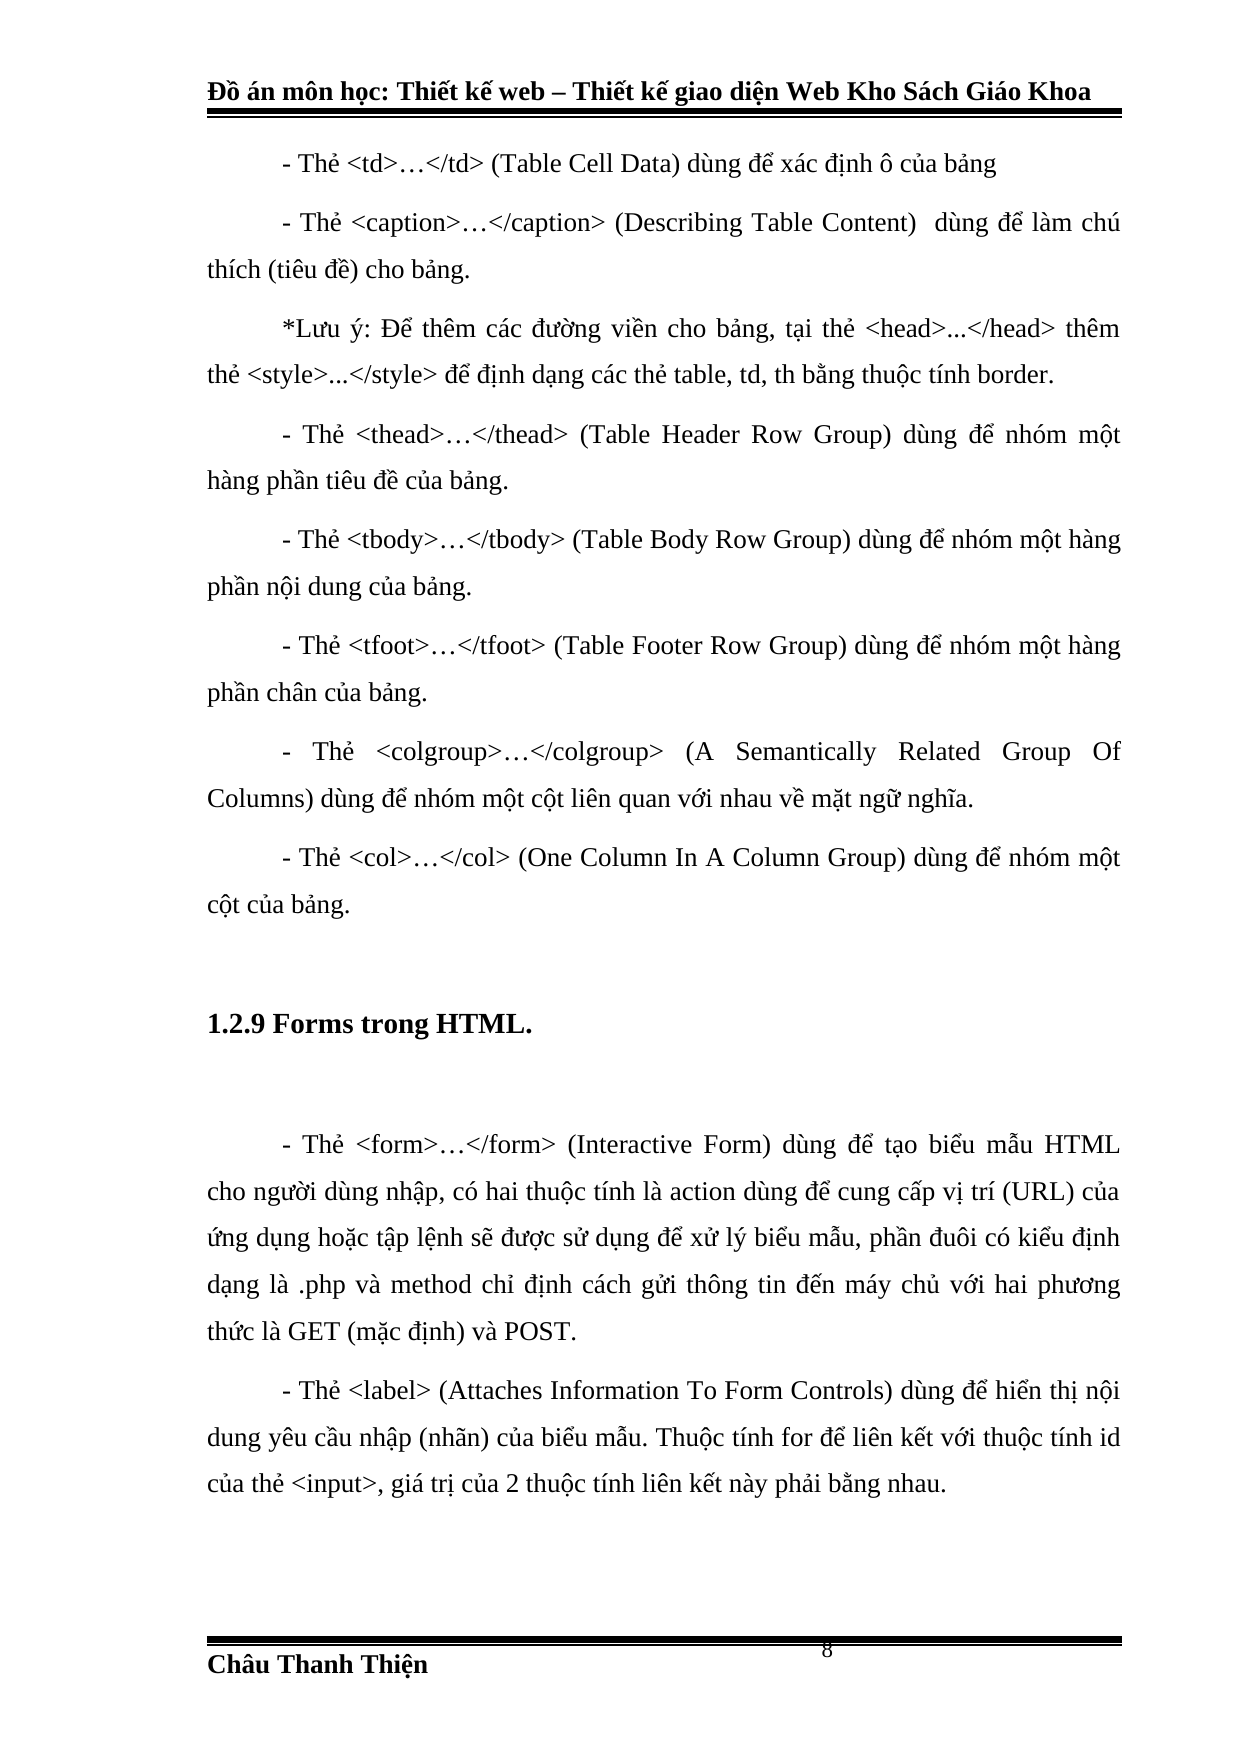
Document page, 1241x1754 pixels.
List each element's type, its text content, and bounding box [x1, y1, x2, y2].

text - Thẻ <tbody>…</tbody> (Table Body Row Group) dùng để nhóm một hàng phần nội dung của bảng. [207, 524, 1122, 601]
text - Thẻ <caption>…</caption> (Describing Table Content) dùng để làm chú thích (tiêu đề) cho bảng. [207, 206, 1122, 284]
text - Thẻ <form>…</form> (Interactive Form) dùng để tạo biểu mẫu HTML cho người dùng nhập, có hai thuộc tính là action dùng để cung cấp vị trí (URL) của ứng dụng hoặc tập lệnh sẽ được sử dụng để xử lý biểu mẫu, phần đuôi có kiểu định dạng là .php và method chỉ định cách gửi thông tin đến máy chủ với hai phương thức là GET (mặc định) và POST. [207, 1128, 1122, 1346]
text - Thẻ <td>…</td> (Table Cell Data) dùng để xác định ô của bảng [207, 147, 1122, 178]
text - Thẻ <colgroup>…</colgroup> (A Semantically Related Group Of Columns) dùng để nhóm một cột liên quan với nhau về mặt ngữ nghĩa. [207, 735, 1122, 813]
text - Thẻ <tfoot>…</tfoot> (Table Footer Row Group) dùng để nhóm một hàng phần chân của bảng. [207, 629, 1122, 707]
text - Thẻ <label> (Attaches Information To Form Controls) dùng để hiển thị nội dung yêu cầu nhập (nhãn) của biểu mẫu. Thuộc tính for để liên kết với thuộc tính id của thẻ <input>, giá trị của 2 thuộc tính liên kết này phải bằng nhau. [207, 1374, 1122, 1498]
text *Lưu ý: Để thêm các đường viền cho bảng, tại thẻ <head>...</head> thêm thẻ <style>...</style> để định dạng các thẻ table, td, th bằng thuộc tính border. [207, 312, 1122, 390]
text - Thẻ <thead>…</thead> (Table Header Row Group) dùng để nhóm một hàng phần tiêu đề của bảng. [207, 418, 1122, 496]
subtitle 1.2.9 Forms trong HTML. [207, 1006, 1122, 1040]
text - Thẻ <col>…</col> (One Column In A Column Group) dùng để nhóm một cột của bảng. [207, 841, 1122, 919]
